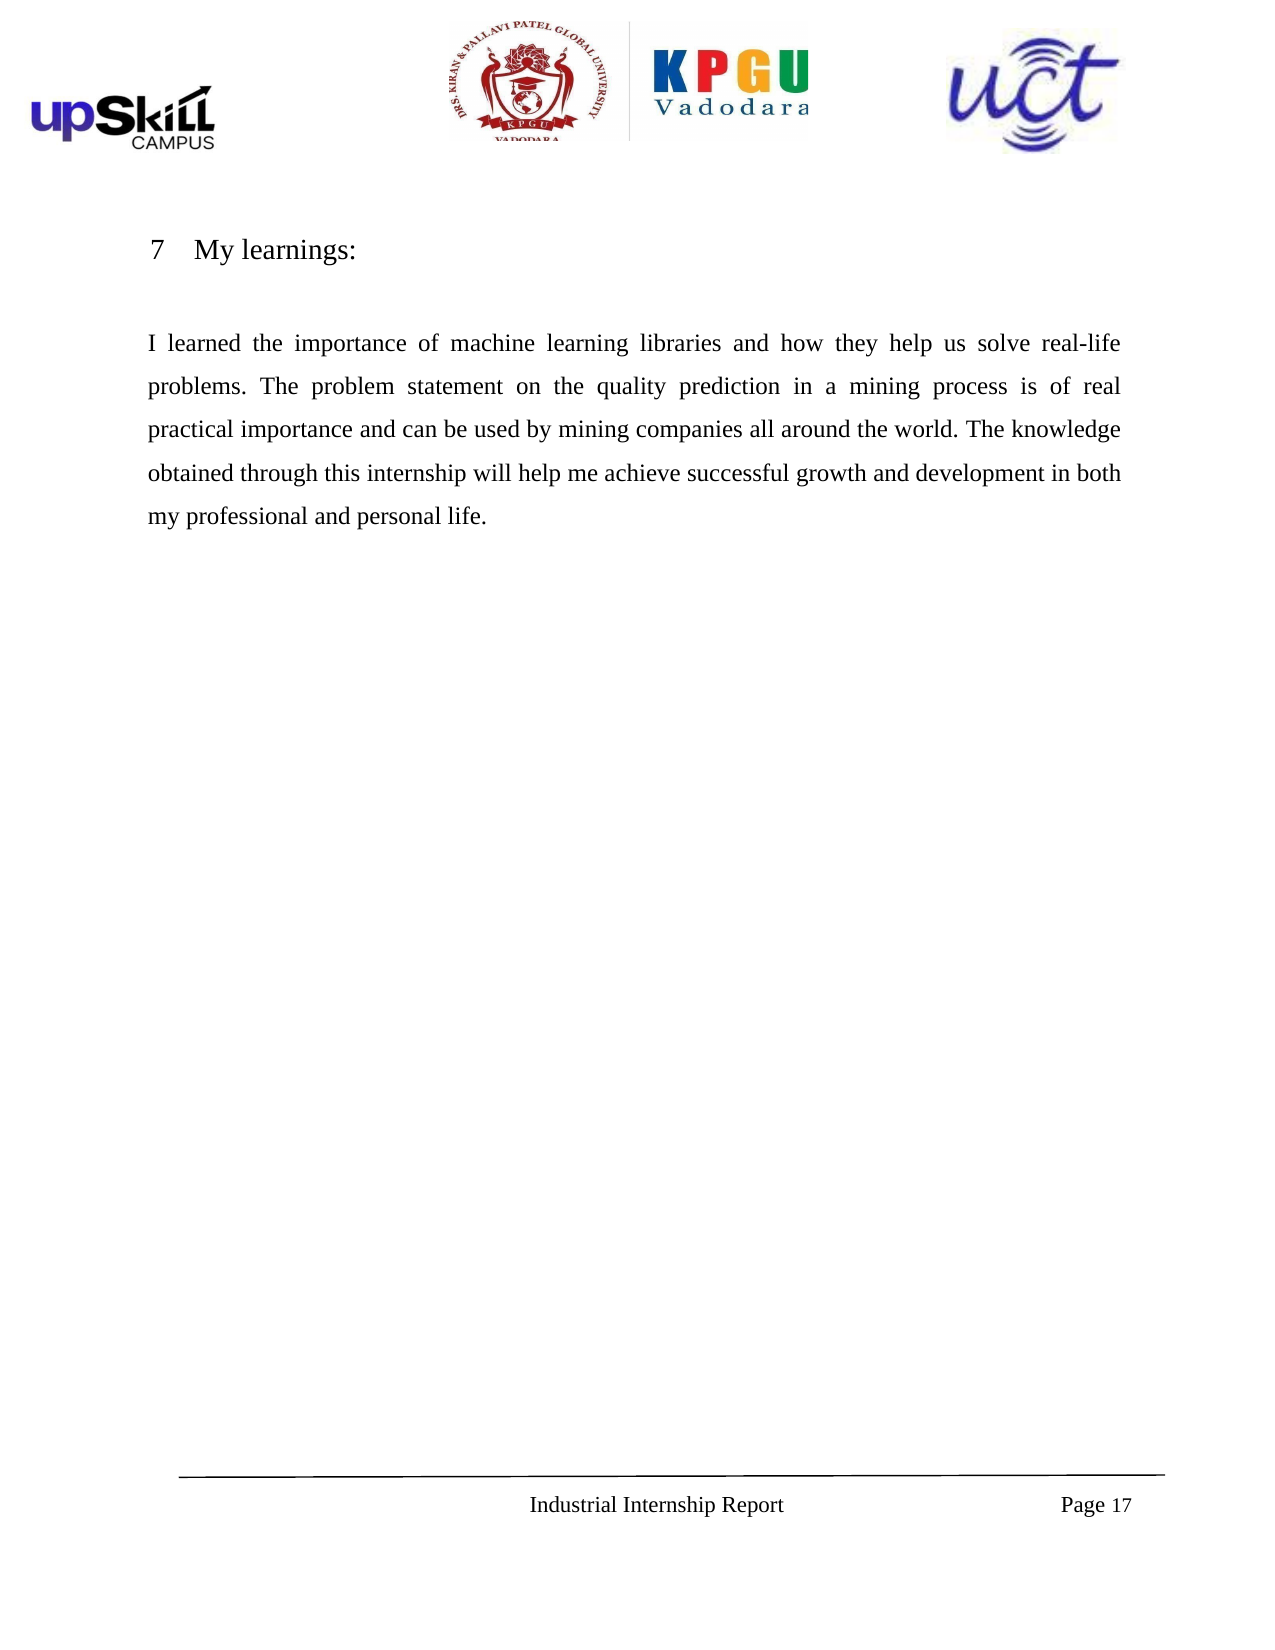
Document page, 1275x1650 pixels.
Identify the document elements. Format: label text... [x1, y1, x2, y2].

text 7 My learnings: [150, 232, 1177, 266]
picture [0, 72, 247, 154]
picture [448, 21, 808, 141]
text I learned the importance of machine learning libraries and how they help us solve real-life problems. The problem statement on the quality prediction in a mining process is of real practical importance and can be used by mining companies all around the world. The knowledge obtained through this internship will help me achieve successful growth and development in both my professional and personal life. [148, 328, 1122, 529]
picture [946, 28, 1126, 154]
